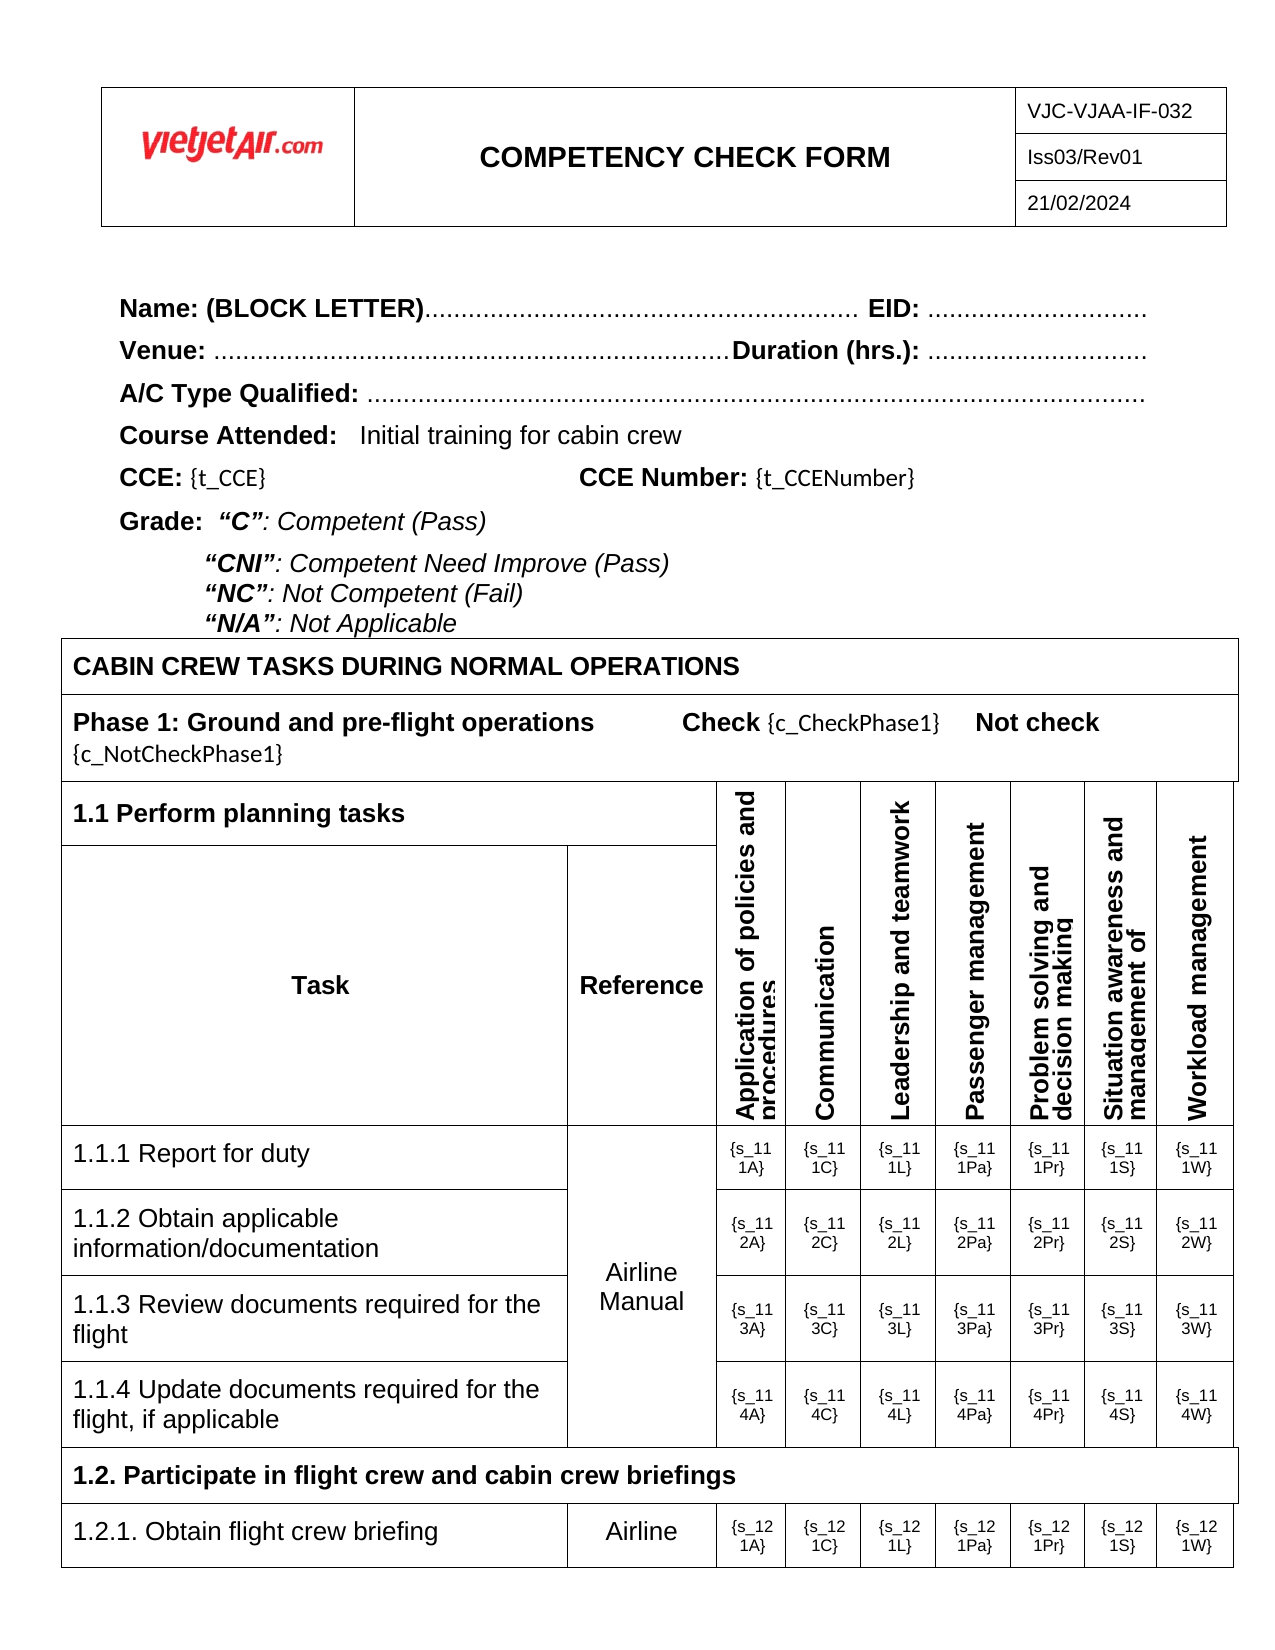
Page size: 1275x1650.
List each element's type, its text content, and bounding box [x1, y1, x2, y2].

table_cell {s_121Pa} [936, 1504, 1010, 1567]
table_cell {s_113S} [1085, 1276, 1156, 1361]
text “CNI”: Competent Need Improve (Pass) [204, 548, 1237, 578]
table_cell Situation awareness and management of information [1085, 782, 1156, 1125]
table_cell Airline Manual [568, 1504, 716, 1567]
table_cell {s_114S} [1085, 1362, 1156, 1447]
table_cell {s_114L} [861, 1362, 935, 1447]
table_cell {s_113Pa} [936, 1276, 1010, 1361]
table_cell 1.1.4 Update documents required for the flight, if applicable [62, 1362, 567, 1447]
table_cell Problem solving and decision making [1011, 782, 1084, 1125]
table_cell {s_112Pa} [936, 1190, 1010, 1275]
table_cell Reference [568, 846, 716, 1125]
table_cell Phase 1: Ground and pre-flight operations Check {c_CheckPhase1} Not check {c_NotCheckPhase1} [62, 695, 1238, 781]
table_cell {s_112A} [717, 1190, 785, 1275]
table_cell Communication [786, 782, 860, 1125]
table_cell 1.1 Perform planning tasks [62, 782, 716, 845]
table_cell {s_121C} [786, 1504, 860, 1567]
table_cell {s_114Pr} [1011, 1362, 1084, 1447]
table_cell {s_112S} [1085, 1190, 1156, 1275]
text CCE: {t_CCE} CCE Number: {t_CCENumber} [100, 462, 1237, 493]
table_cell {s_112C} [786, 1190, 860, 1275]
table_cell Leadership and teamwork [861, 782, 935, 1125]
table_cell {s_111W} [1157, 1126, 1233, 1189]
table_cell {s_111A} [717, 1126, 785, 1189]
table_cell {s_121A} [717, 1504, 785, 1567]
table_cell {s_112Pr} [1011, 1190, 1084, 1275]
table_cell 1.2. Participate in flight crew and cabin crew briefings [62, 1448, 1238, 1503]
table_cell Airline Manual [568, 1126, 716, 1447]
text Grade: “C”: Competent (Pass) [100, 506, 1237, 536]
table_cell Passenger management [936, 782, 1010, 1125]
text “NC”: Not Competent (Fail) [204, 578, 1237, 608]
table_cell 1.1.1 Report for duty [62, 1126, 567, 1189]
table_cell 1.2.1. Obtain flight crew briefing [62, 1504, 567, 1567]
table_cell 1.1.3 Review documents required for the flight [62, 1276, 567, 1361]
table_cell {s_114C} [786, 1362, 860, 1447]
table_cell {s_114A} [717, 1362, 785, 1447]
table_cell {s_113L} [861, 1276, 935, 1361]
table_cell {s_113C} [786, 1276, 860, 1361]
table_cell {s_114Pa} [936, 1362, 1010, 1447]
table_cell {s_113Pr} [1011, 1276, 1084, 1361]
table_cell {s_121Pr} [1011, 1504, 1084, 1567]
table_cell 1.1.2 Obtain applicable information/documentation [62, 1190, 567, 1275]
text Venue: Duration (hrs.): [100, 335, 1237, 365]
text Course Attended: Initial training for cabin crew [100, 420, 1237, 450]
text A/C Type Qualified: [100, 378, 1237, 408]
table_cell Workload management [1157, 782, 1233, 1125]
table_cell {s_113A} [717, 1276, 785, 1361]
table_header CABIN CREW TASKS DURING NORMAL OPERATIONS [62, 639, 1238, 694]
table_cell {s_113W} [1157, 1276, 1233, 1361]
text “N/A”: Not Applicable [204, 608, 1237, 638]
table_cell {s_111C} [786, 1126, 860, 1189]
text Name: (BLOCK LETTER) EID: [100, 293, 1237, 323]
table_cell {s_112W} [1157, 1190, 1233, 1275]
table_cell Task [62, 846, 567, 1125]
table_cell {s_111Pa} [936, 1126, 1010, 1189]
table_cell {s_121W} [1157, 1504, 1233, 1567]
table_cell {s_114W} [1157, 1362, 1233, 1447]
table_cell Application of policies and procedures [717, 782, 785, 1125]
picture [137, 102, 327, 184]
table_cell {s_112L} [861, 1190, 935, 1275]
table_cell {s_111S} [1085, 1126, 1156, 1189]
table_cell {s_111L} [861, 1126, 935, 1189]
table_cell {s_111Pr} [1011, 1126, 1084, 1189]
table_cell {s_121L} [861, 1504, 935, 1567]
table_cell {s_121S} [1085, 1504, 1156, 1567]
